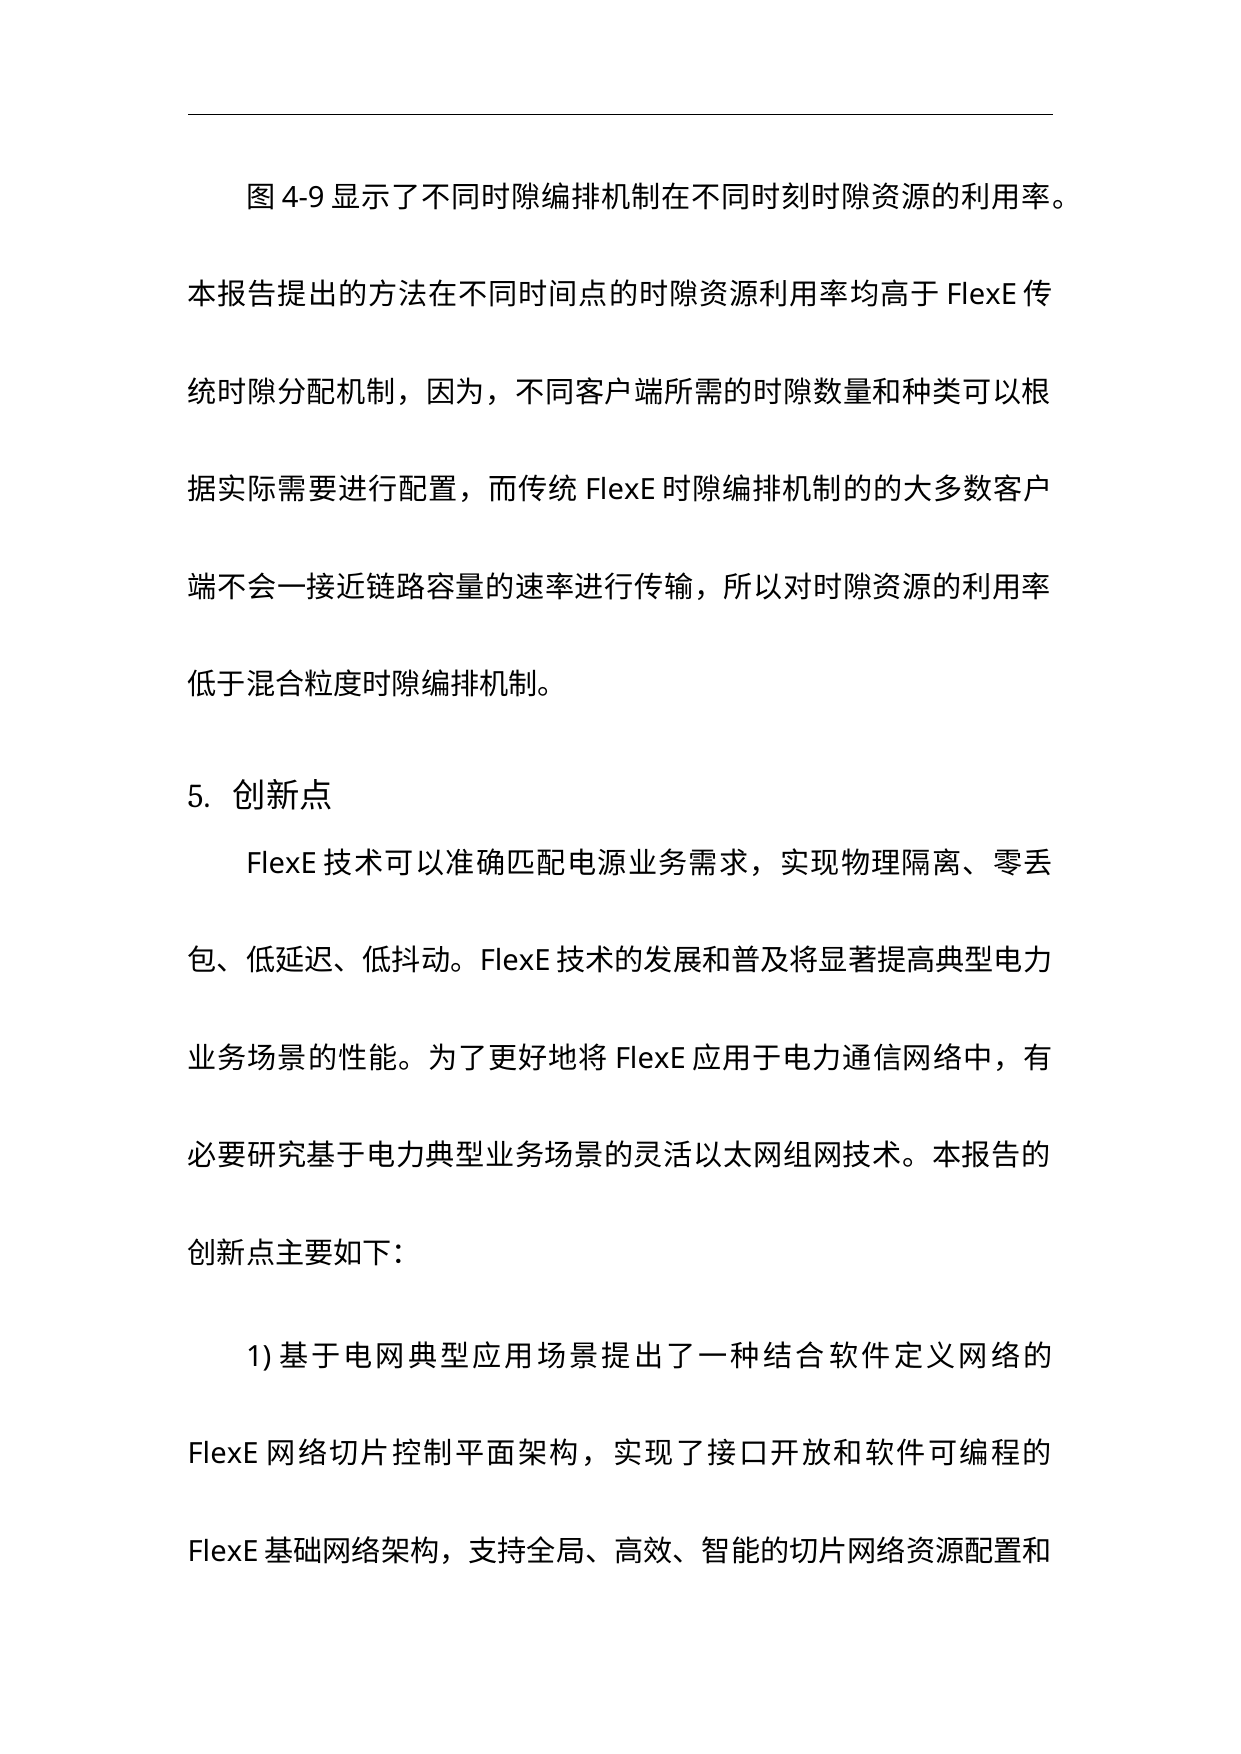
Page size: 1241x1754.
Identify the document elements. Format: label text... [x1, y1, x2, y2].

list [187, 1321, 1053, 1581]
text 图4-9显示了不同时隙编排机制在不同时刻时隙资源的利用率。本报告提出的方法在不同时间点的时隙资源利用率均高于FlexE传统时隙分配机制，因为，不同客户端所需的时隙数量和种类可以根据实际需要进行配置，而传统FlexE时隙编排机制的的大多数客户端不会一接近链路容量的速率进行传输，所以对时隙资源的利用率低于混合粒度时隙编排机制。 [187, 162, 1053, 714]
text FlexE技术可以准确匹配电源业务需求，实现物理隔离、零丢包、低延迟、低抖动。FlexE技术的发展和普及将显著提高典型电力业务场景的性能。为了更好地将FlexE应用于电力通信网络中，有必要研究基于电力典型业务场景的灵活以太网组网技术。本报告的创新点主要如下： [187, 829, 1053, 1284]
subtitle 创新点 [187, 761, 1053, 826]
